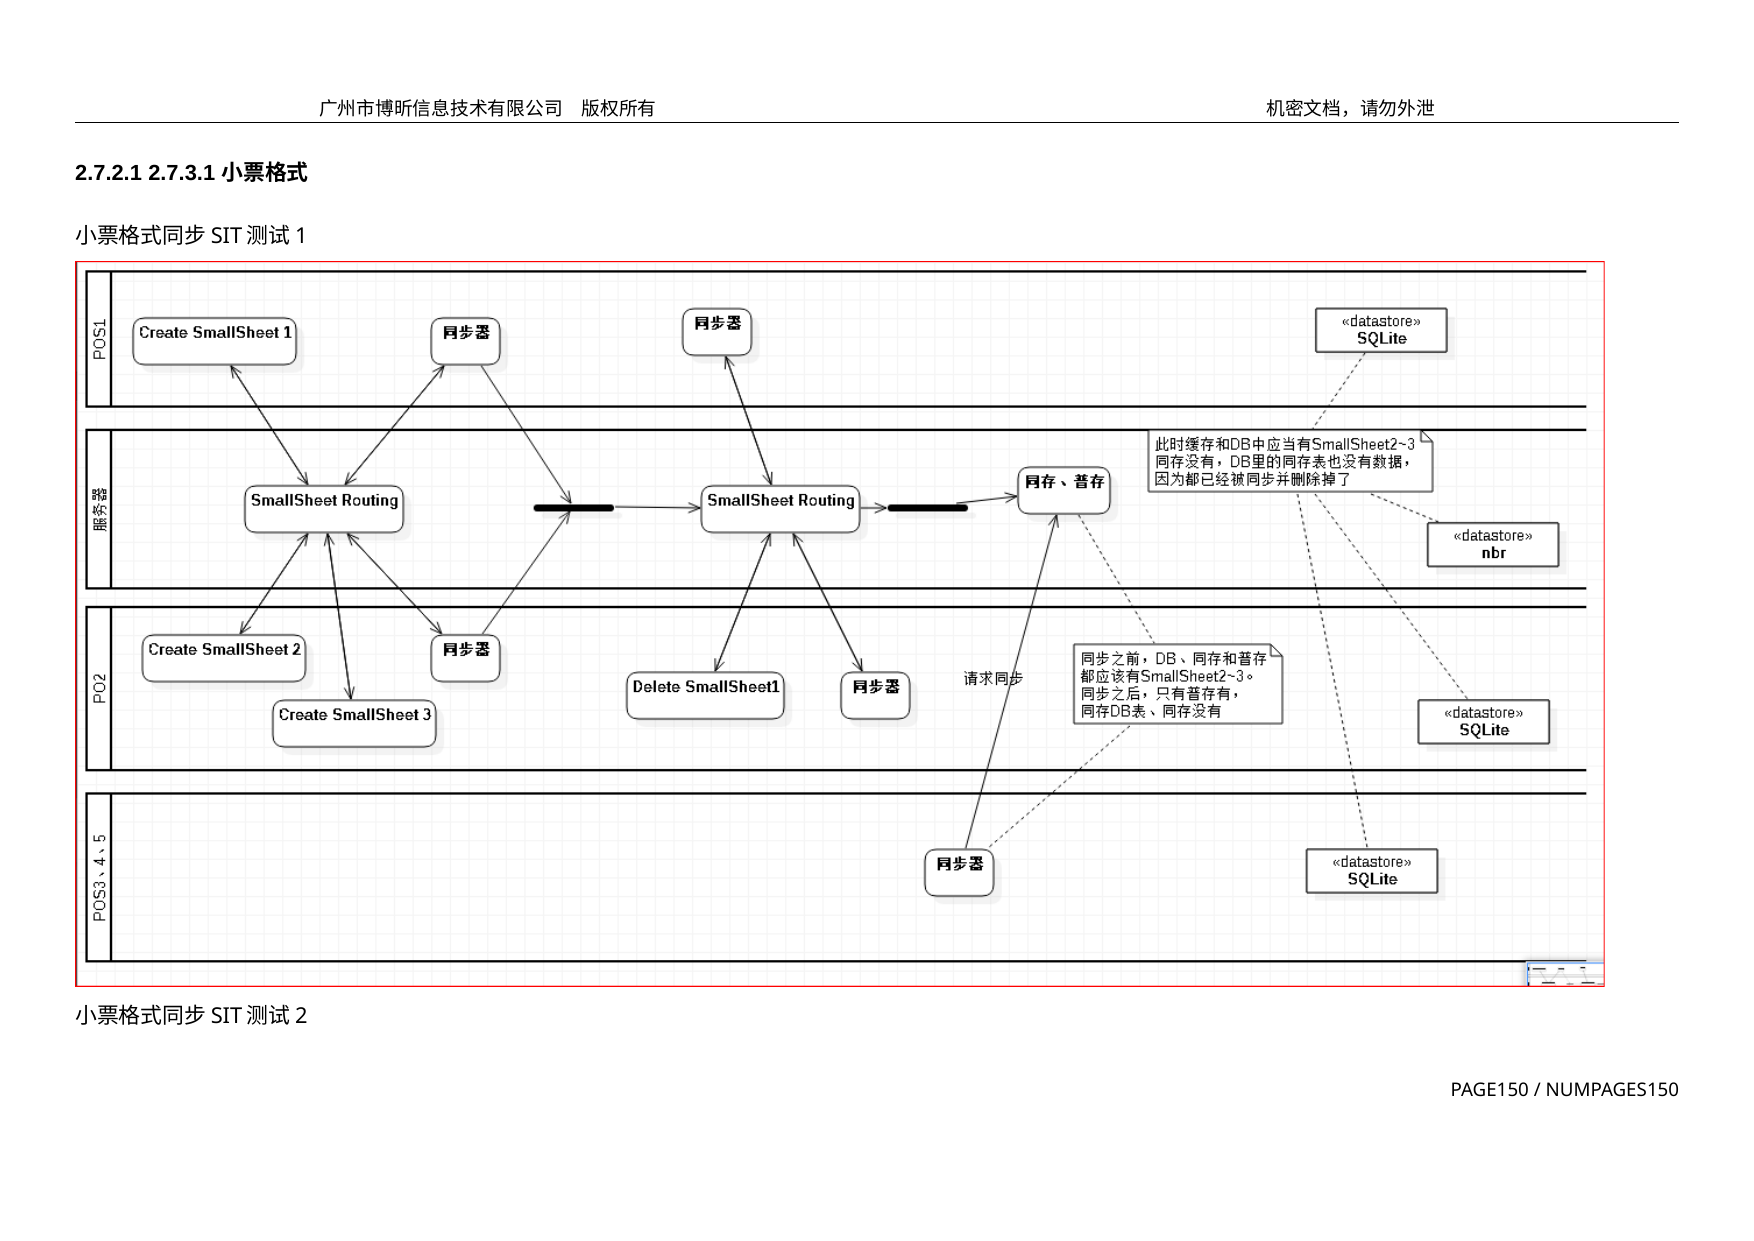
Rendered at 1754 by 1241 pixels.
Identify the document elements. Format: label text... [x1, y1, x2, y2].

picture [75, 261, 1605, 987]
text 小票格式同步SIT测试2 [75, 997, 1679, 1030]
subtitle 2.7.3.1 小票格式 [75, 155, 1679, 187]
text 小票格式同步SIT测试1 [75, 217, 1679, 250]
